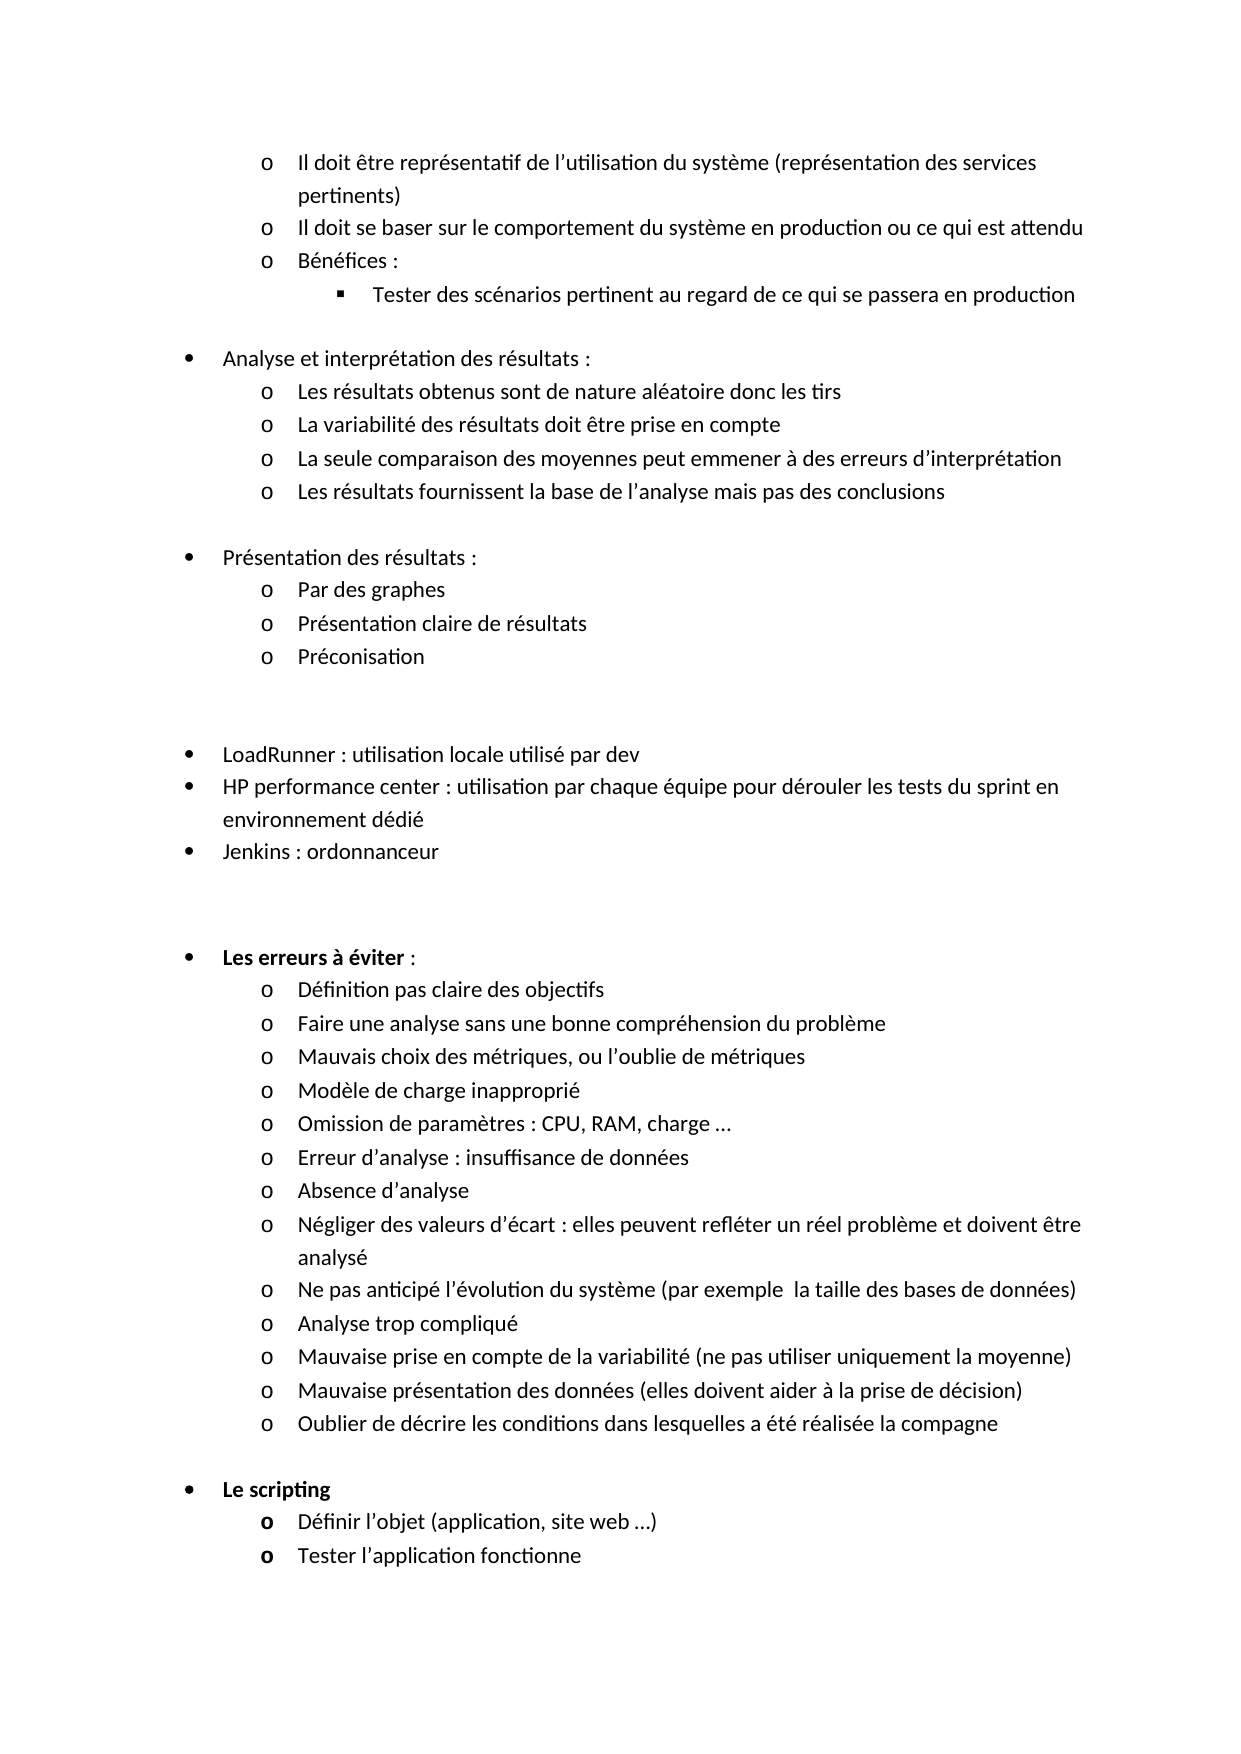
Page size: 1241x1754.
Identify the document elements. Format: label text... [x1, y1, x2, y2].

list Erreur d’analyse : insuffisance de données [260, 1143, 1093, 1172]
list Par des graphes [260, 575, 1093, 604]
list Définir l’objet (application, site web …) [260, 1507, 1093, 1537]
list Modèle de charge inapproprié [260, 1076, 1093, 1105]
list HP performance center : utilisation par chaque équipe pour dérouler les tests du sprint en environnement dédié [185, 772, 1093, 833]
list Les résultats obtenus sont de nature aléatoire donc les tirs [260, 377, 1093, 406]
list Oublier de décrire les conditions dans lesquelles a été réalisée la compagne [260, 1409, 1093, 1439]
list Tester l’application fonctionne [260, 1541, 1093, 1570]
list Omission de paramètres : CPU, RAM, charge … [260, 1109, 1093, 1138]
list Définition pas claire des objectifs [260, 975, 1093, 1004]
list Négliger des valeurs d’écart : elles peuvent refléter un réel problème et doivent être analysé [260, 1210, 1093, 1271]
list Mauvaise présentation des données (elles doivent aider à la prise de décision) [260, 1376, 1093, 1405]
list La variabilité des résultats doit être prise en compte [260, 410, 1093, 439]
list Présentation claire de résultats [260, 609, 1093, 638]
list Présentation des résultats : [185, 543, 1093, 571]
list Analyse trop compliqué [260, 1309, 1093, 1338]
list Mauvaise prise en compte de la variabilité (ne pas utiliser uniquement la moyenne) [260, 1342, 1093, 1372]
list Analyse et interprétation des résultats : [185, 344, 1093, 373]
list Les résultats fournissent la base de l’analyse mais pas des conclusions [260, 477, 1093, 507]
list La seule comparaison des moyennes peut emmener à des erreurs d’interprétation [260, 444, 1093, 473]
list Jenkins : ordonnanceur [185, 837, 1093, 865]
list Absence d’analyse [260, 1176, 1093, 1206]
list Il doit se baser sur le comportement du système en production ou ce qui est attendu [260, 213, 1093, 242]
list Ne pas anticipé l’évolution du système (par exemple la taille des bases de données) [260, 1275, 1093, 1304]
list Tester des scénarios pertinent au regard de ce qui se passera en production [335, 280, 1093, 308]
list Mauvais choix des métriques, ou l’oublie de métriques [260, 1042, 1093, 1071]
list LoadRunner : utilisation locale utilisé par dev [185, 740, 1093, 768]
list Les erreurs à éviter : [185, 943, 1093, 971]
list Préconisation [260, 642, 1093, 672]
list Le scripting [185, 1475, 1093, 1503]
list Il doit être représentatif de l’utilisation du système (représentation des services pertinents) [260, 148, 1093, 209]
list Bénéfices : [260, 247, 1093, 276]
list Faire une analyse sans une bonne compréhension du problème [260, 1009, 1093, 1038]
